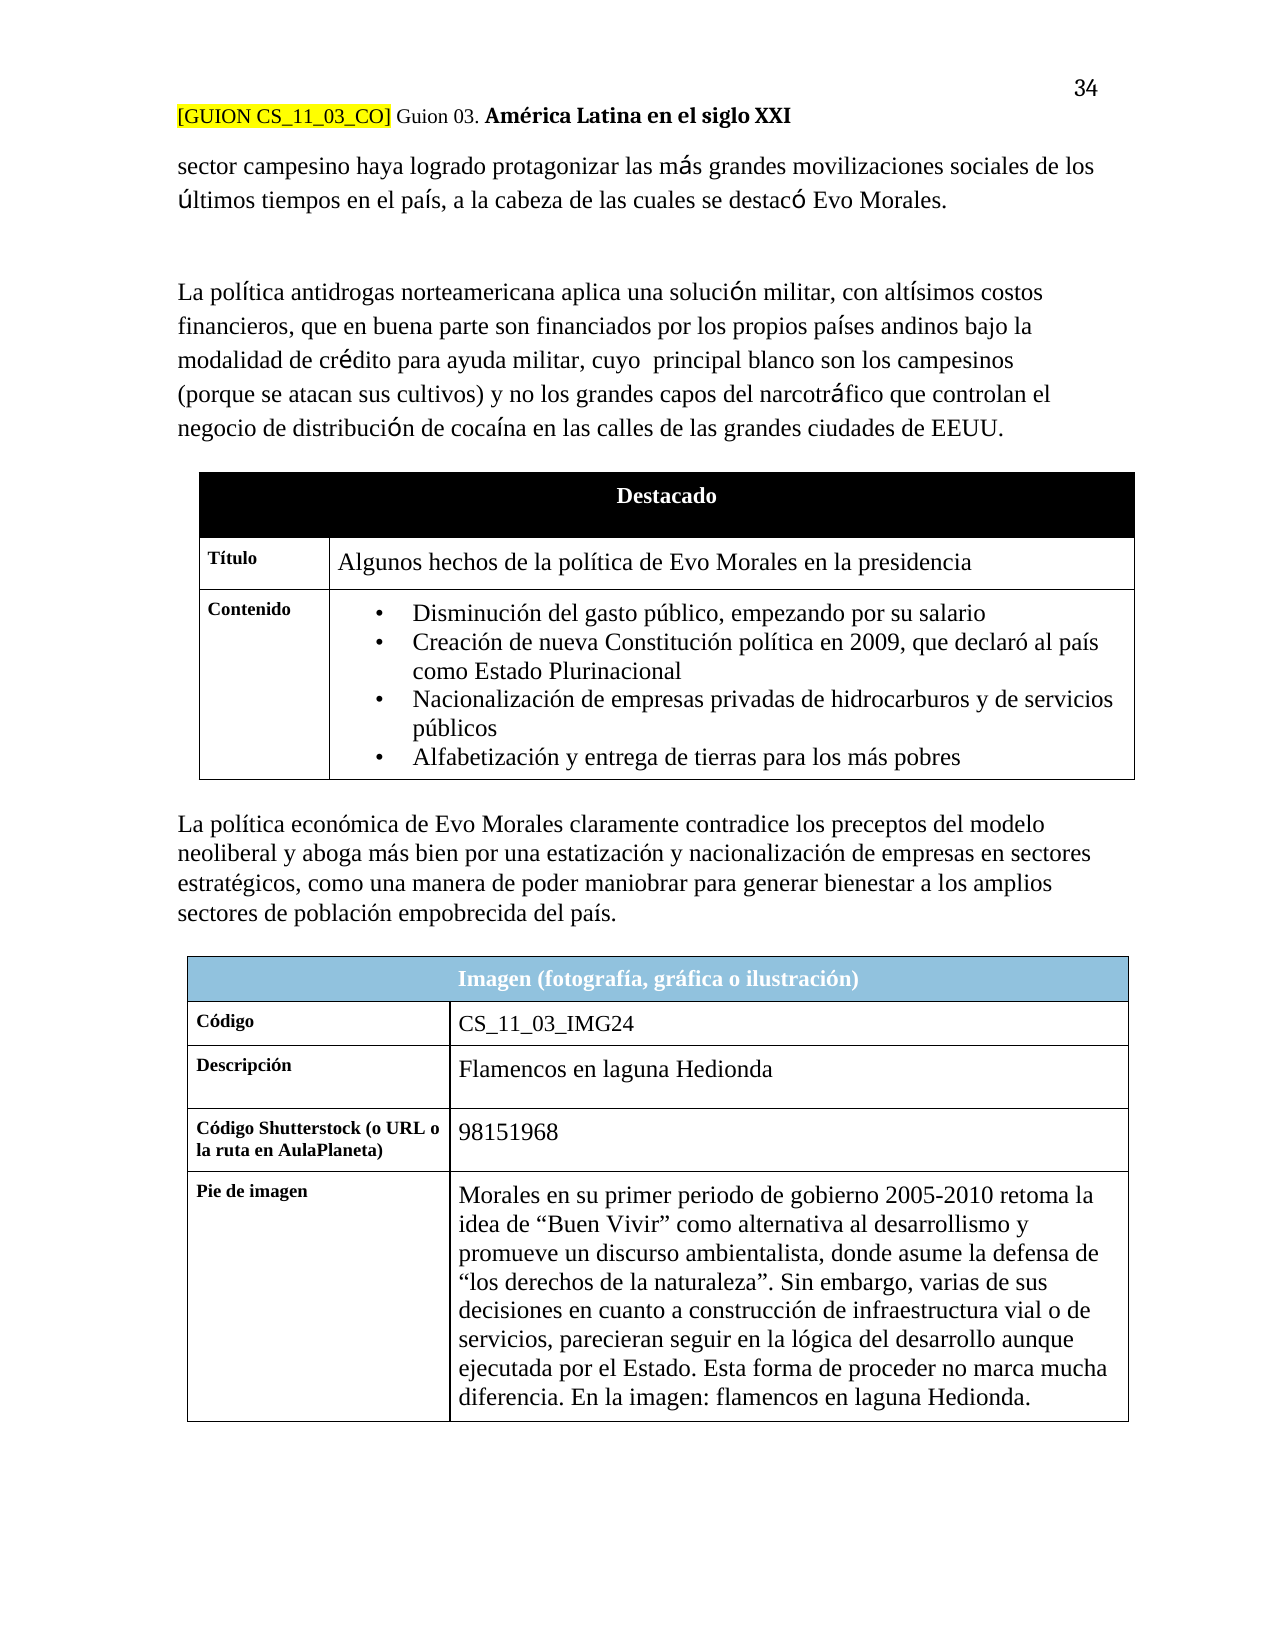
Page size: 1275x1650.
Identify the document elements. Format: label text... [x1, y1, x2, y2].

table_cell Morales en su primer periodo de gobierno 2005-2010 retoma la idea de “Buen Vivir” como alternativa al desarrollismo y promueve un discurso ambientalista, donde asume la defensa de “los derechos de la naturaleza”. Sin embargo, varias de sus decisiones en cuanto a construcción de infraestructura vial o de servicios, parecieran seguir en la lógica del desarrollo aunque ejecutada por el Estado. Esta forma de proceder no marca mucha diferencia. En la imagen: flamencos en laguna Hedionda. [451, 1172, 1128, 1421]
table_cell Pie de imagen [188, 1172, 449, 1421]
table_cell Descripción [188, 1046, 449, 1107]
table_cell Código [188, 1002, 449, 1045]
table_cell 98151968 [451, 1109, 1128, 1171]
table_cell Código Shutterstock (o URL o la ruta en AulaPlaneta) [188, 1109, 449, 1171]
table_cell Algunos hechos de la política de Evo Morales en la presidencia [330, 538, 1134, 589]
table_header Destacado [200, 473, 1134, 537]
table_cell Disminución del gasto público, empezando por su salario Creación de nueva Constitución política en 2009, que declaró al país como Estado Plurinacional Nacionalización de empresas privadas de hidrocarburos y de servicios públicos Alfabetización y entrega de tierras para los más pobres [330, 590, 1134, 779]
text La política antidrogas norteamericana aplica una solución militar, con altísimos costos financieros, que en buena parte son financiados por los propios países andinos bajo la modalidad de crédito para ayuda militar, cuyo principal blanco son los campesinos (porque se atacan sus cultivos) y no los grandes capos del narcotráfico que controlan el negocio de distribución de cocaína en las calles de las grandes ciudades de EEUU. [177, 273, 1098, 443]
table_cell Título [200, 538, 329, 589]
text La política económica de Evo Morales claramente contradice los preceptos del modelo neoliberal y aboga más bien por una estatización y nacionalización de empresas en sectores estratégicos, como una manera de poder maniobrar para generar bienestar a los amplios sectores de población empobrecida del país. [177, 809, 1098, 927]
table_cell CS_11_03_IMG24 [451, 1002, 1128, 1045]
table_header Imagen (fotografía, gráfica o ilustración) [188, 957, 1128, 1001]
table_cell Flamencos en laguna Hedionda [451, 1046, 1128, 1107]
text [177, 148, 1098, 216]
table_cell Contenido [200, 590, 329, 779]
